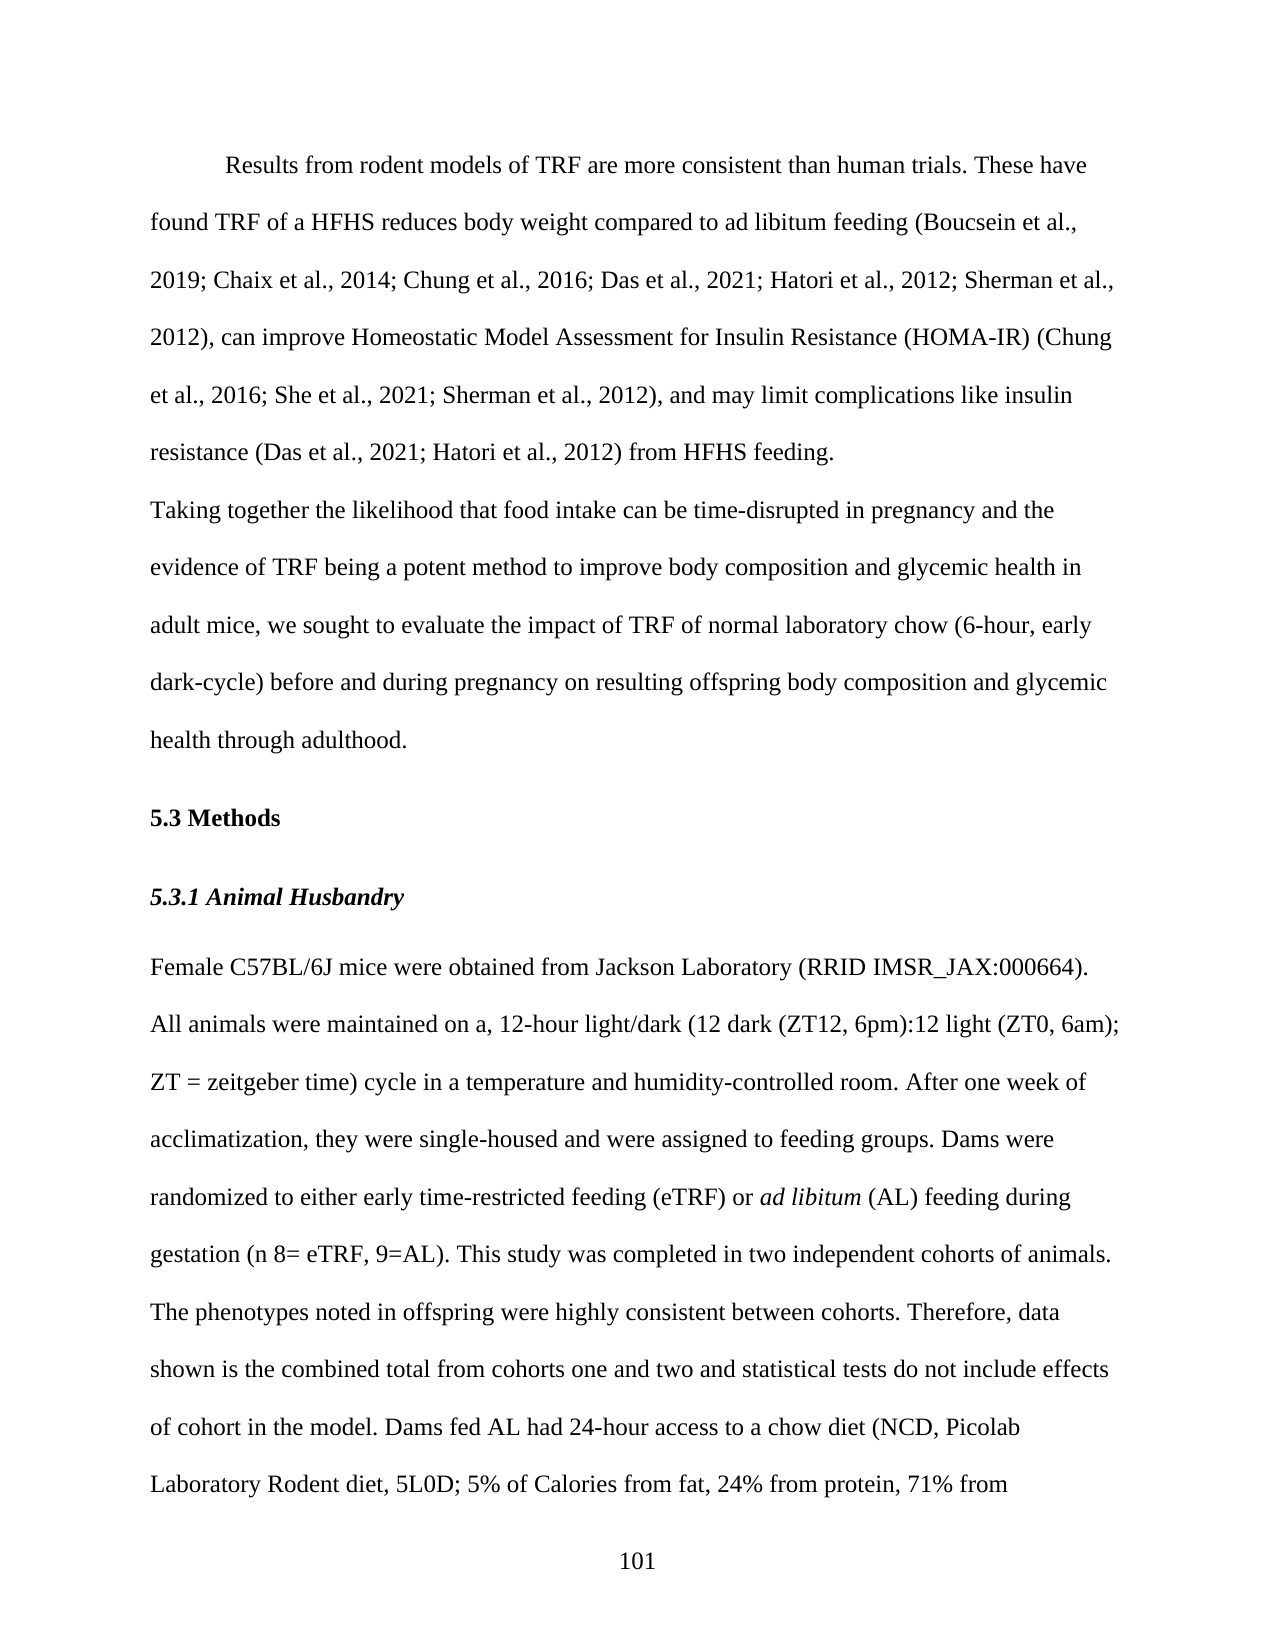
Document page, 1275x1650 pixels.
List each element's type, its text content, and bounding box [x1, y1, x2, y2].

text Results from rodent models of TRF are more consistent than human trials. These have found TRF of a HFHS reduces body weight compared to ad libitum feeding (Boucsein et al., 2019; Chaix et al., 2014; Chung et al., 2016; Das et al., 2021; Hatori et al., 2012; Sherman et al., 2012), can improve Homeostatic Model Assessment for Insulin Resistance (HOMA-IR) (Chung et al., 2016; She et al., 2021; Sherman et al., 2012), and may limit complications like insulin resistance (Das et al., 2021; Hatori et al., 2012) from HFHS feeding. [150, 150, 1125, 466]
subtitle Methods [150, 803, 1125, 832]
text Taking together the likelihood that food intake can be time-disrupted in pregnancy and the evidence of TRF being a potent method to improve body composition and glycemic health in adult mice, we sought to evaluate the impact of TRF of normal laboratory chow (6-hour, early dark-cycle) before and during pregnancy on resulting offspring body composition and glycemic health through adulthood. [150, 495, 1125, 754]
subtitle Animal Husbandry [150, 882, 1125, 910]
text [150, 952, 1125, 1498]
